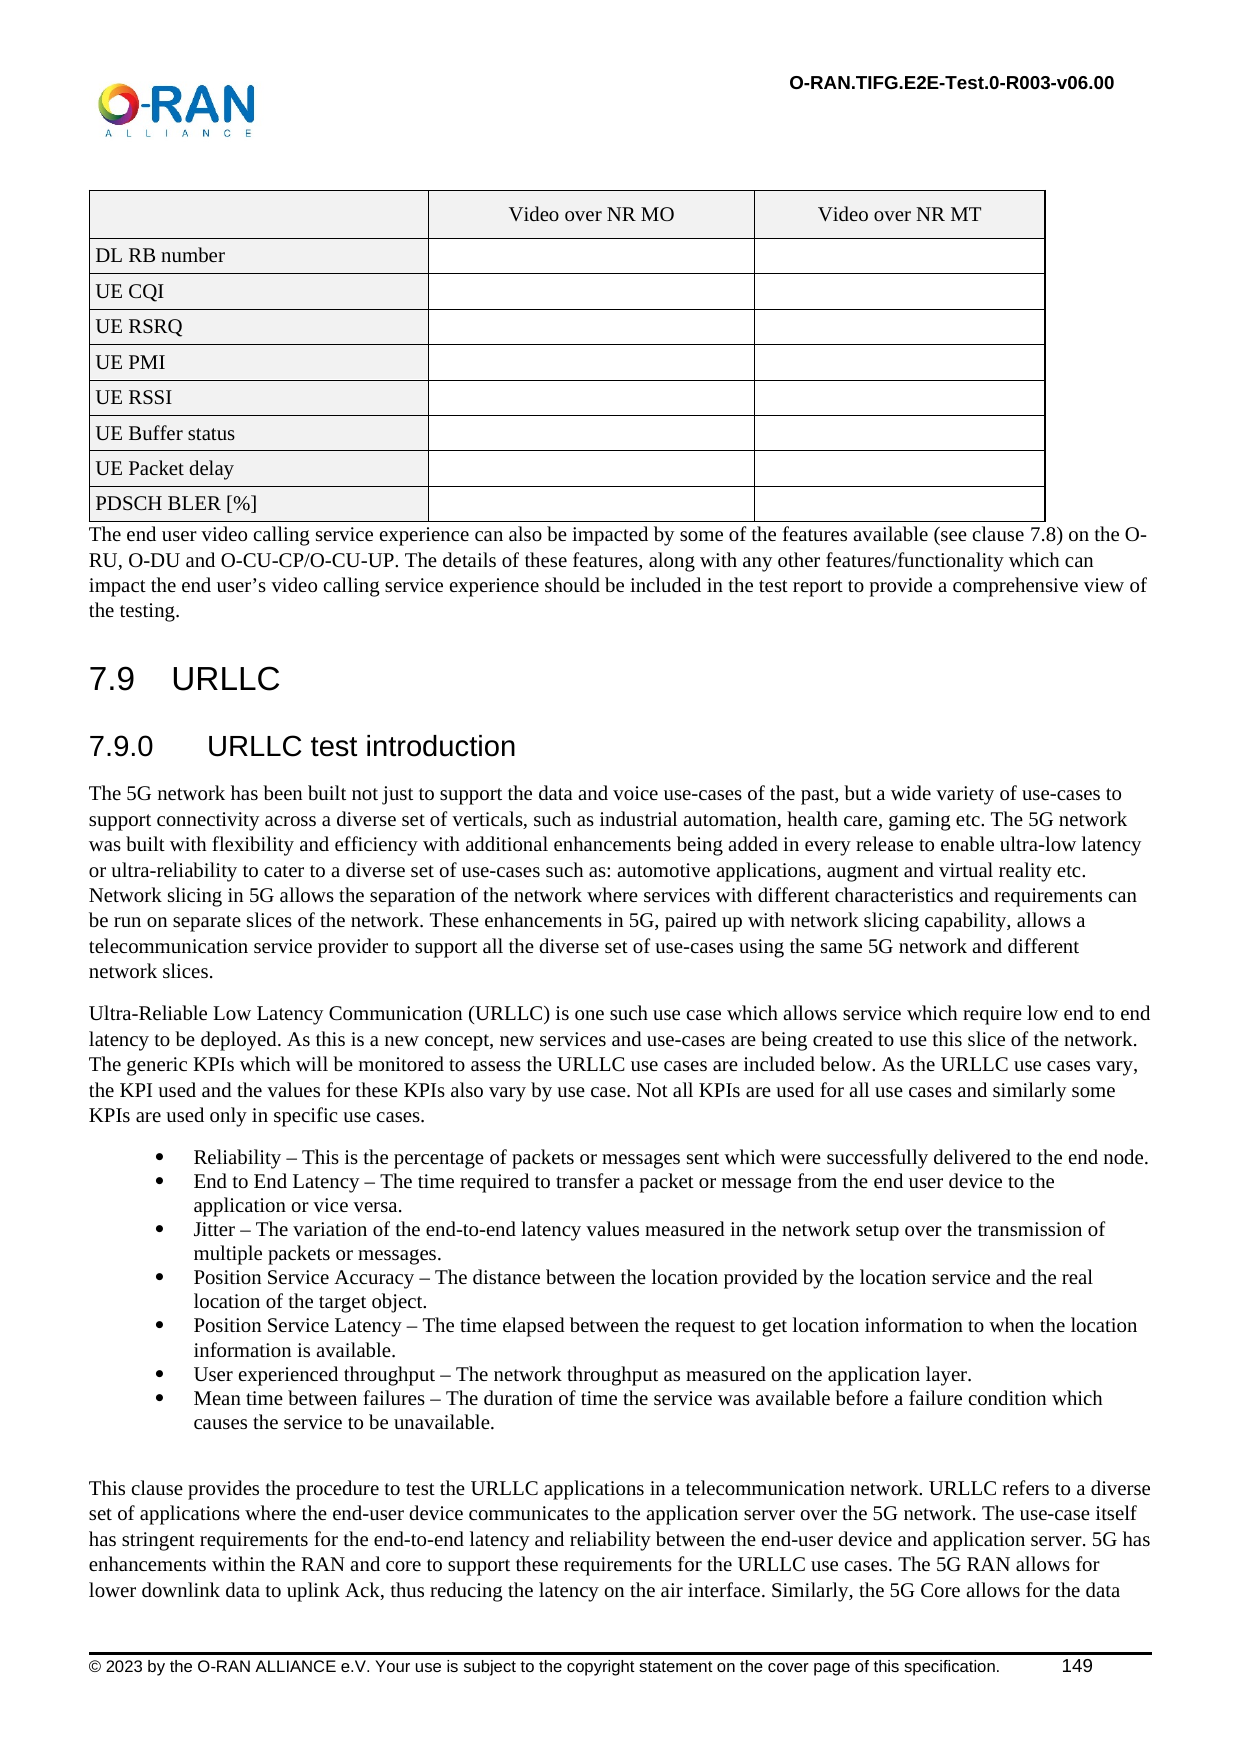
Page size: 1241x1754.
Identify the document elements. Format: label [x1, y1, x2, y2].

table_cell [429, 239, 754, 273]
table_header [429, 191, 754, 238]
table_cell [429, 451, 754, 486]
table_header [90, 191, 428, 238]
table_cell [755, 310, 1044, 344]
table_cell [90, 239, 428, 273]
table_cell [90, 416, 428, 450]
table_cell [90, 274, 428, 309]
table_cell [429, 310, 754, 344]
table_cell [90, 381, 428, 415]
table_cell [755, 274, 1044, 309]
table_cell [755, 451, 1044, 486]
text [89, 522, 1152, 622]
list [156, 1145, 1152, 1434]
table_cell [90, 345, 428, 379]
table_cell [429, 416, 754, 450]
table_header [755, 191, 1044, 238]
picture [88, 70, 268, 148]
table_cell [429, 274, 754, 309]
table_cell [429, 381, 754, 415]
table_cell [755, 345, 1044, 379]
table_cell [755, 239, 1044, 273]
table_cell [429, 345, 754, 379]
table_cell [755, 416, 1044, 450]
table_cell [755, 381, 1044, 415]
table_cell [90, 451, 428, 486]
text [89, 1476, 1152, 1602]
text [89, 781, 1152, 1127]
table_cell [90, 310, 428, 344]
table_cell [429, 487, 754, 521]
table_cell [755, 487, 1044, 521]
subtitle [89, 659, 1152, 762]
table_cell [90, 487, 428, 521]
